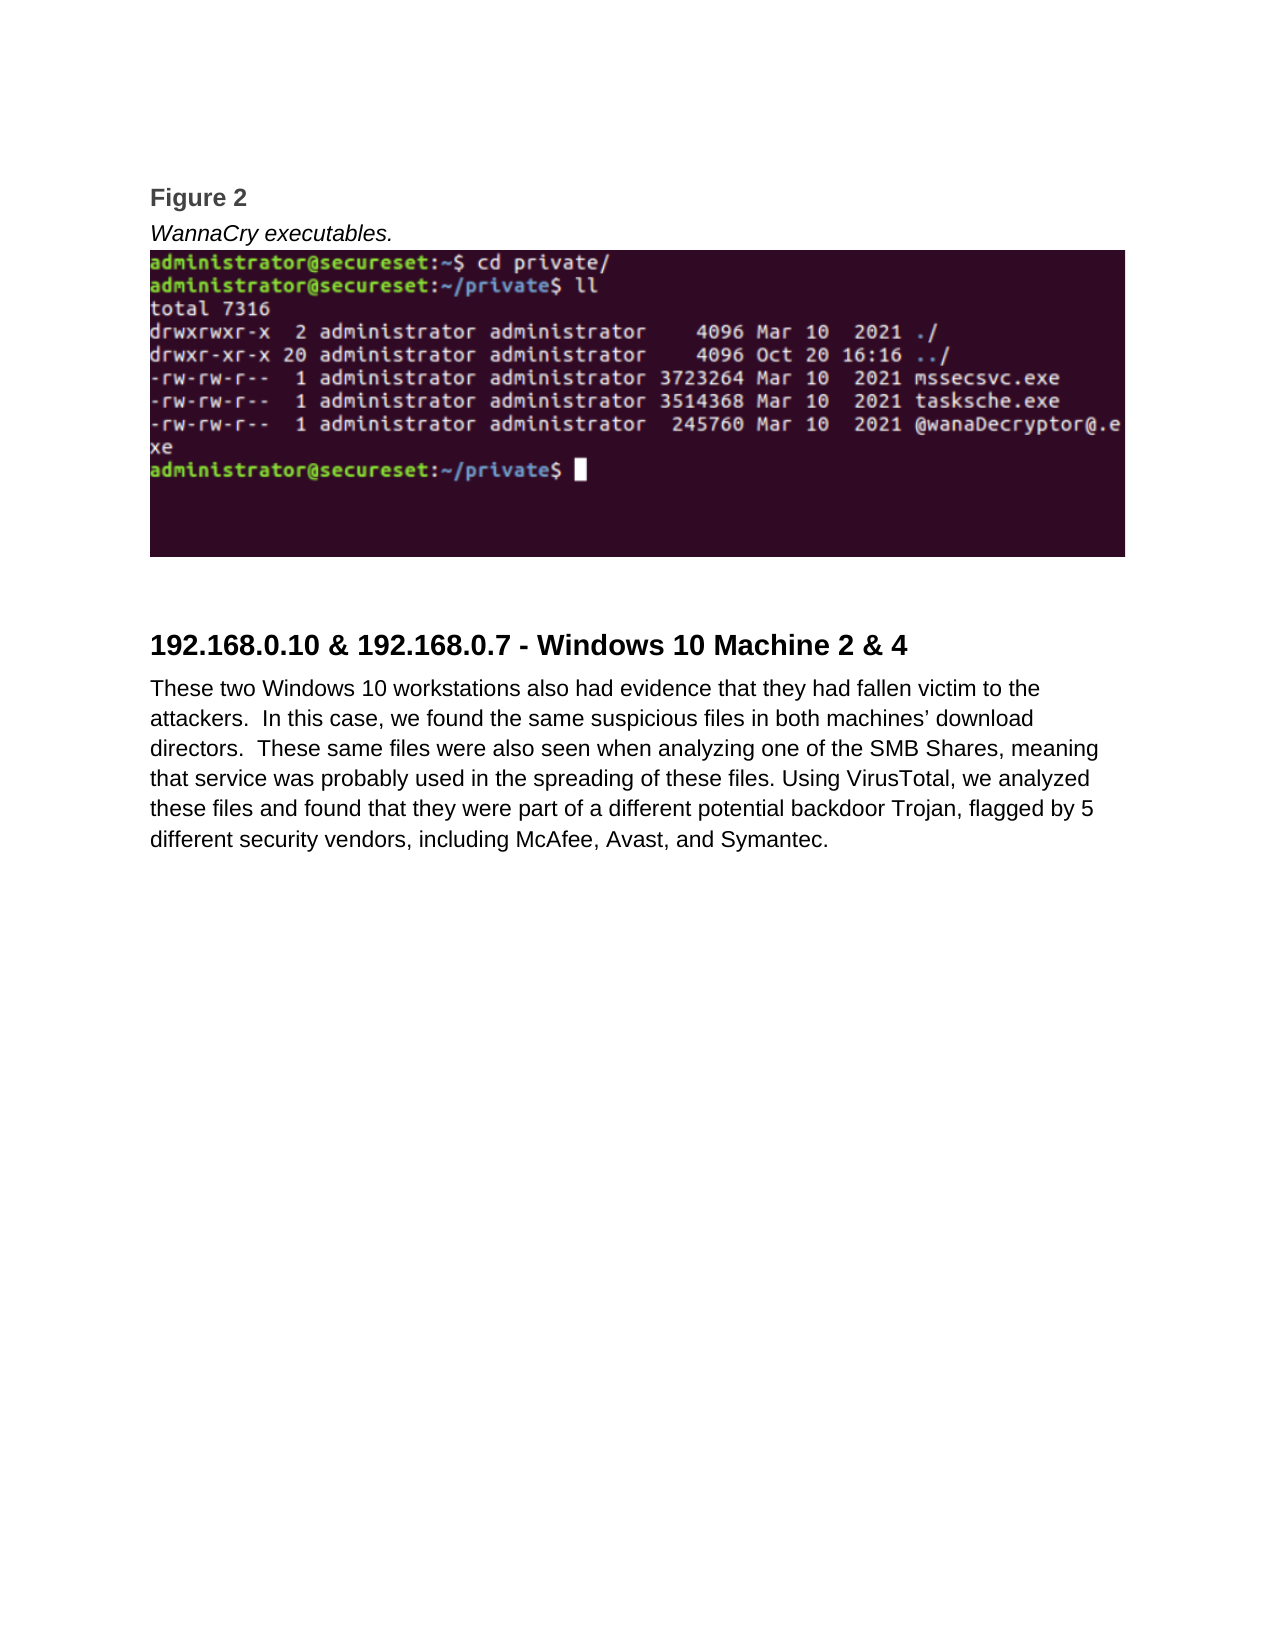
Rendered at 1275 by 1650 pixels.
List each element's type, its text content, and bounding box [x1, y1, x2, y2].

text These two Windows 10 workstations also had evidence that they had fallen victim to the attackers. In this case, we found the same suspicious files in both machines’ download directors. These same files were also seen when analyzing one of the SMB Shares, meaning that service was probably used in the spreading of these files. Using VirusTotal, we analyzed these files and found that they were part of a different potential backdoor Trojan, flagged by 5 different security vendors, including McAfee, Avast, and Symantec. [150, 674, 1125, 852]
subtitle Figure 2 [150, 183, 1125, 212]
subtitle 192.168.0.10 & 192.168.0.7 - Windows 10 Machine 2 & 4 [150, 628, 1125, 662]
picture [150, 250, 1125, 557]
text WannaCry executables. [150, 220, 1125, 247]
